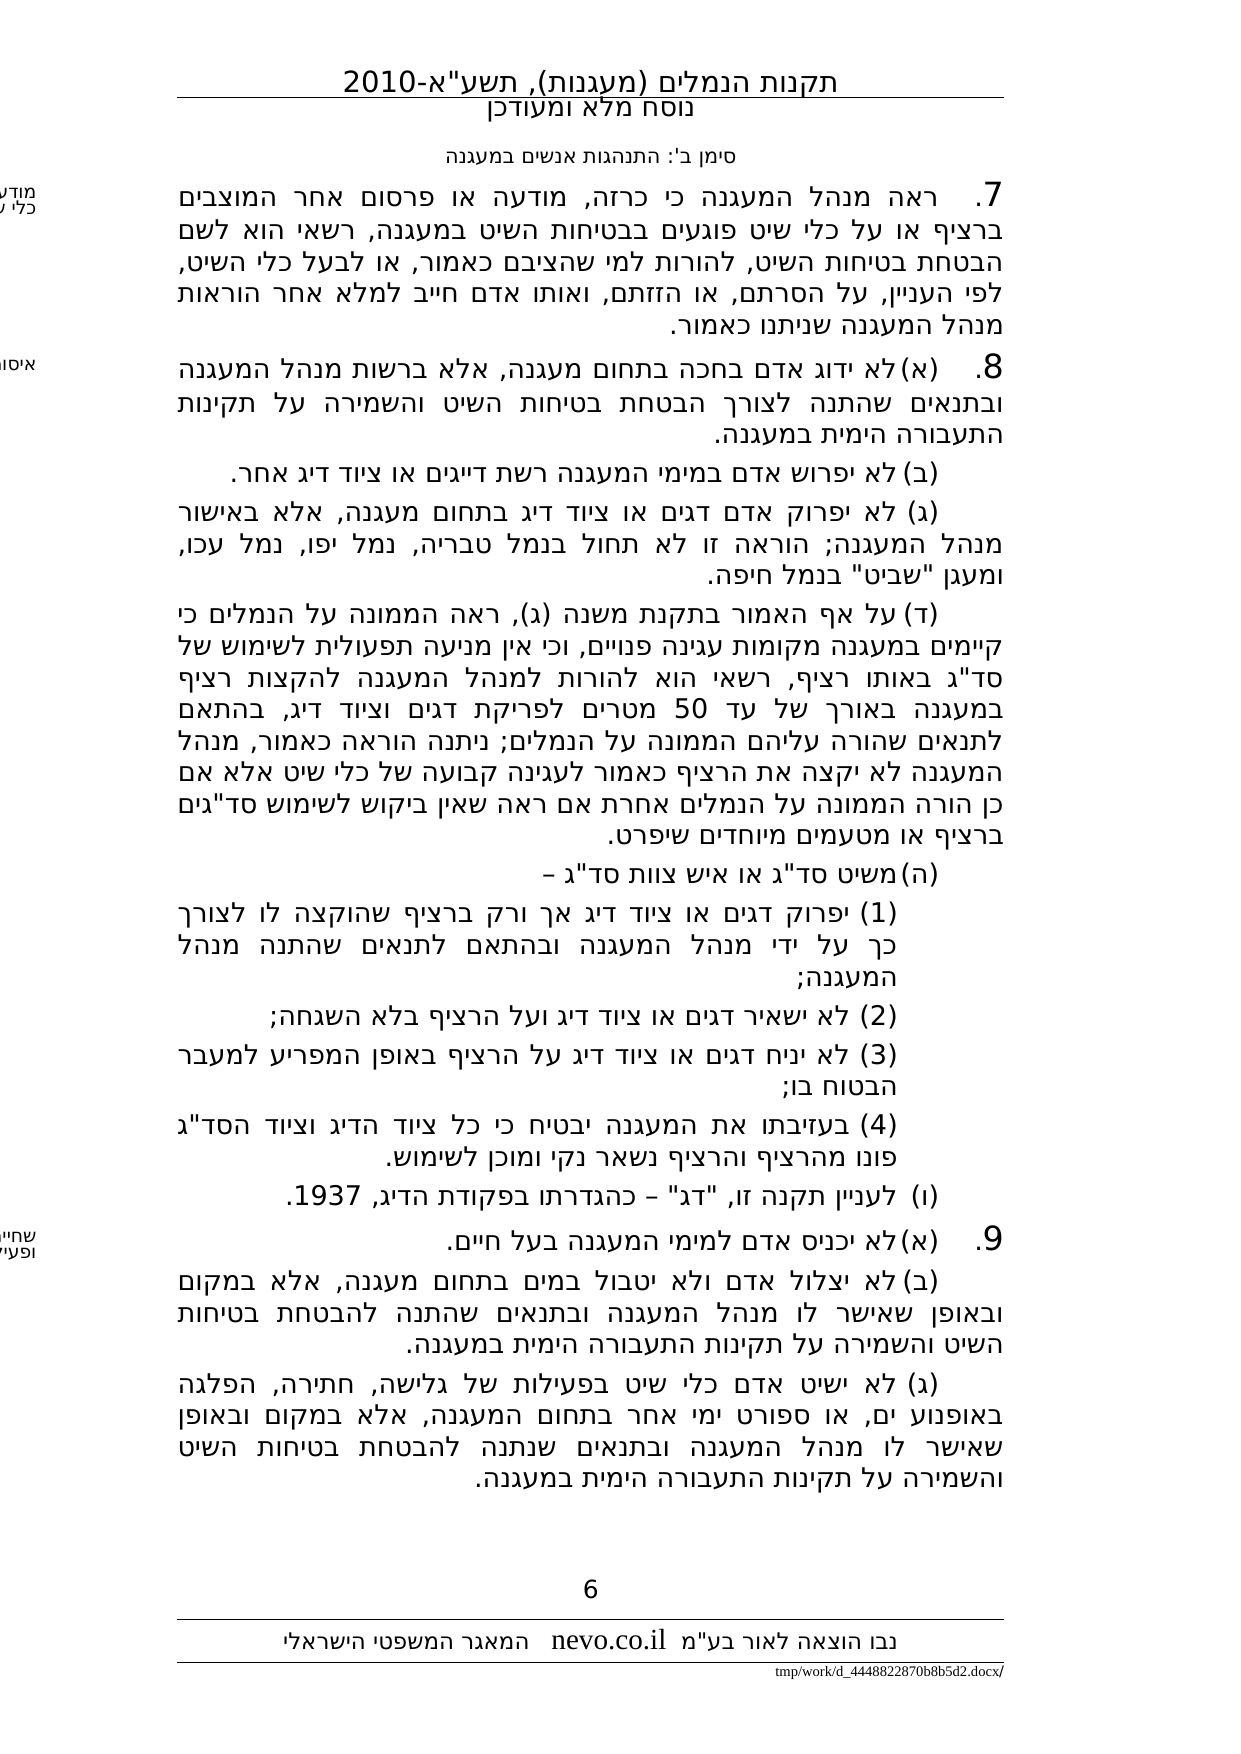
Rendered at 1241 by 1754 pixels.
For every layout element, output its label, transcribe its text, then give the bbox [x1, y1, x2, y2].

text (4) בעזיבתו את המעגנה יבטיח כי כל ציוד הדיג וציוד הסד"ג פונו מהרציף והרציף נשאר נקי ומוכן לשימוש. [177, 1110, 898, 1173]
text 7. ראה מנהל המעגנה כי כרזה, מודעה או פרסום אחר המוצבים ברציף או על כלי שיט פוגעים בבטיחות השיט במעגנה, רשאי הוא לשם הבטחת בטיחות השיט, להורות למי שהציבם כאמור, או לבעל כלי השיט, לפי העניין, על הסרתם, או הזזתם, ואותו אדם חייב למלא אחר הוראות מנהל המעגנה שניתנו כאמור. [177, 175, 1004, 341]
text (2) לא ישאיר דגים או ציוד דיג ועל הרציף בלא השגחה; [177, 1000, 898, 1032]
text (ו) לעניין תקנה זו, "דג" – כהגדרתו בפקודת הדיג, 1937. [177, 1180, 1004, 1212]
text (1) יפרוק דגים או ציוד דיג אך ורק ברציף שהוקצה לו לצורך כך על ידי מנהל המעגנה ובהתאם לתנאים שהתנה מנהל המעגנה; [177, 898, 898, 992]
text (ב) לא יפרוש אדם במימי המעגנה רשת דייגים או ציוד דיג אחר. [177, 457, 1004, 489]
text (ד) על אף האמור בתקנת משנה (ג), ראה הממונה על הנמלים כי קיימים במעגנה מקומות עגינה פנויים, וכי אין מניעה תפעולית לשימוש של סד"ג באותו רציף, רשאי הוא להורות למנהל המעגנה להקצות רציף במעגנה באורך של עד 50 מטרים לפריקת דגים וציוד דיג, בהתאם לתנאים שהורה עליהם הממונה על הנמלים; ניתנה הוראה כאמור, מנהל המעגנה לא יקצה את הרציף כאמור לעגינה קבועה של כלי שיט אלא אם כן הורה הממונה על הנמלים אחרת אם ראה שאין ביקוש לשימוש סד"גים ברציף או מטעמים מיוחדים שיפרט. [177, 599, 1004, 851]
text (ג) לא ישיט אדם כלי שיט בפעילות של גלישה, חתירה, הפלגה באופנוע ים, או ספורט ימי אחר בתחום המעגנה, אלא במקום ובאופן שאישר לו מנהל המעגנה ובתנאים שנתנה להבטחת בטיחות השיט והשמירה על תקינות התעבורה הימית במעגנה. [177, 1368, 1004, 1494]
text 9. (א) לא יכניס אדם למימי המעגנה בעל חיים. [177, 1219, 1004, 1258]
text (ג) לא יפרוק אדם דגים או ציוד דיג בתחום מעגנה, אלא באישור מנהל המעגנה; הוראה זו לא תחול בנמל טבריה, נמל יפו, נמל עכו, ומעגן "שביט" בנמל חיפה. [177, 497, 1004, 591]
text סימן ב': התנהגות אנשים במעגנה [177, 144, 1004, 168]
text (ב) לא יצלול אדם ולא יטבול במים בתחום מעגנה, אלא במקום ובאופן שאישר לו מנהל המעגנה ובתנאים שהתנה להבטחת בטיחות השיט והשמירה על תקינות התעבורה הימית במעגנה. [177, 1266, 1004, 1360]
text (3) לא יניח דגים או ציוד דיג על הרציף באופן המפריע למעבר הבטוח בו; [177, 1039, 898, 1102]
text 8. (א) לא ידוג אדם בחכה בתחום מעגנה, אלא ברשות מנהל המעגנה ובתנאים שהתנה לצורך הבטחת בטיחות השיט והשמירה על תקינות התעבורה הימית במעגנה. [177, 348, 1004, 450]
text (ה) משיט סד"ג או איש צוות סד"ג – [177, 859, 1004, 890]
